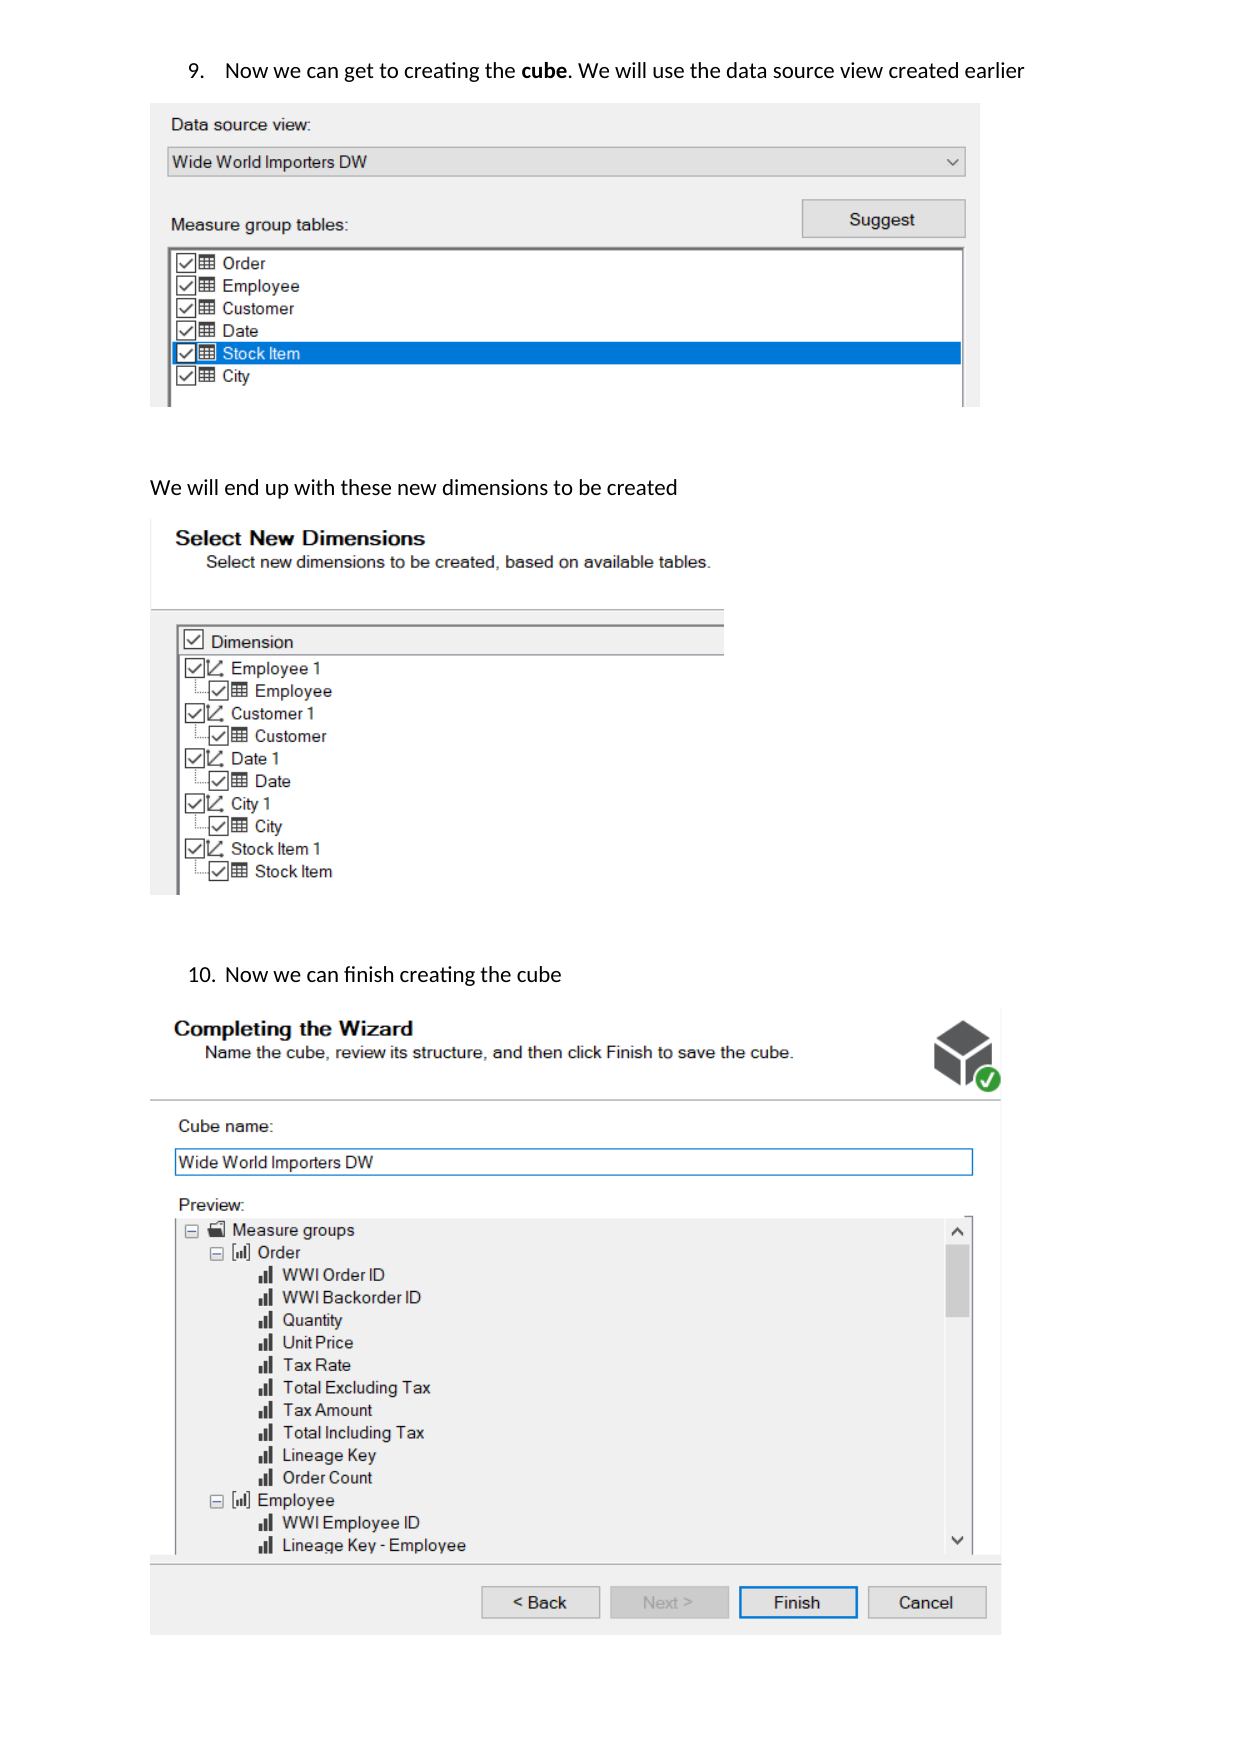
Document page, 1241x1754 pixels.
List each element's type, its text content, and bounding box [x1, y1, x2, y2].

text We will end up with these new dimensions to be created [150, 473, 1090, 501]
picture [150, 519, 724, 895]
picture [150, 103, 980, 407]
list Now we can finish creating the cube [187, 960, 1090, 988]
picture [150, 1007, 1002, 1635]
list Now we can get to creating the cube. We will use the data source view created earlier [187, 56, 1090, 84]
